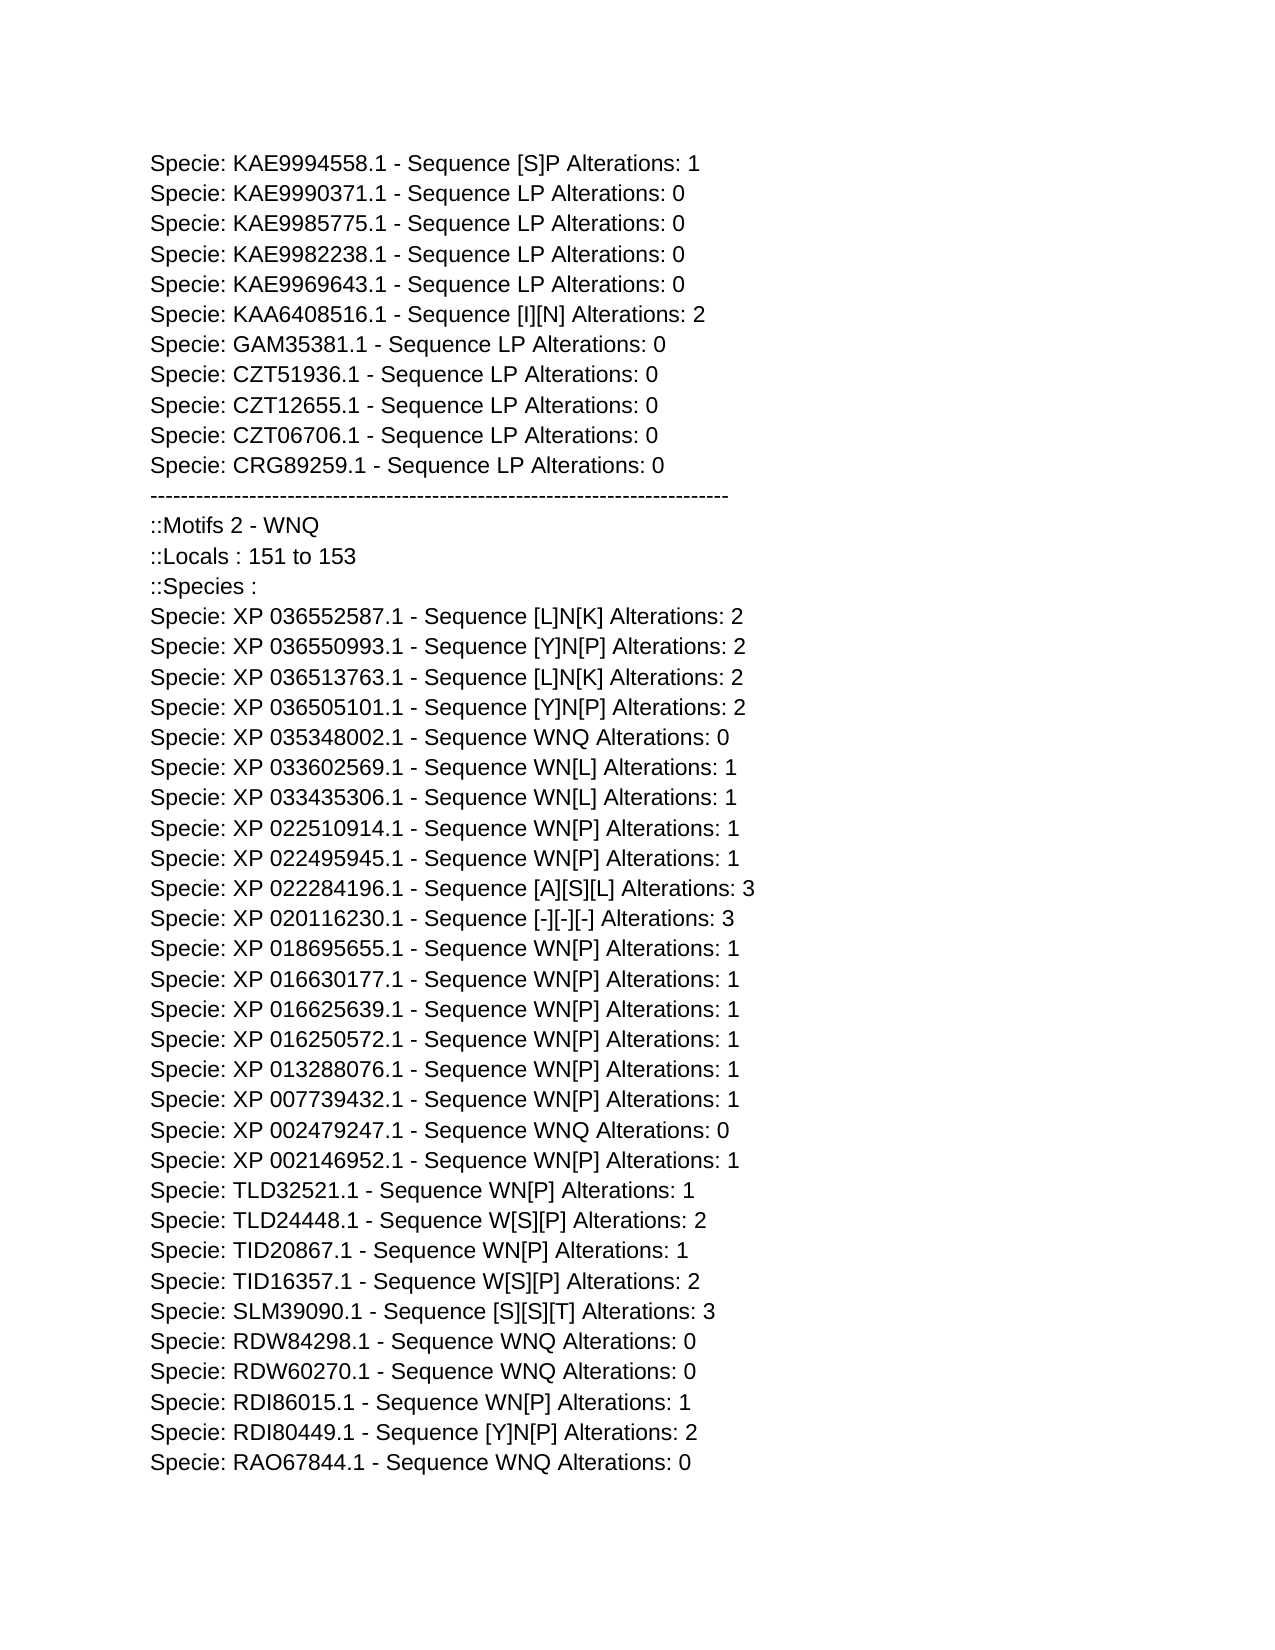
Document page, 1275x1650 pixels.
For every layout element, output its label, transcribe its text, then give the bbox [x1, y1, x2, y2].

text Specie: RDW60270.1 - Sequence WNQ Alterations: 0 [150, 1358, 1125, 1385]
text Specie: TID20867.1 - Sequence WN[P] Alterations: 1 [150, 1237, 1125, 1264]
text Specie: XP 036505101.1 - Sequence [Y]N[P] Alterations: 2 [150, 694, 1125, 720]
text Specie: CRG89259.1 - Sequence LP Alterations: 0 [150, 452, 1125, 478]
text Specie: SLM39090.1 - Sequence [S][S][T] Alterations: 3 [150, 1298, 1125, 1324]
text Specie: KAA6408516.1 - Sequence [I][N] Alterations: 2 [150, 301, 1125, 327]
text Specie: XP 033602569.1 - Sequence WN[L] Alterations: 1 [150, 754, 1125, 781]
text ::Locals : 151 to 153 [150, 543, 1125, 569]
text Specie: TLD32521.1 - Sequence WN[P] Alterations: 1 [150, 1177, 1125, 1203]
text ::Species : [150, 573, 1125, 599]
text Specie: CZT51936.1 - Sequence LP Alterations: 0 [150, 361, 1125, 388]
text Specie: KAE9985775.1 - Sequence LP Alterations: 0 [150, 210, 1125, 237]
text Specie: XP 013288076.1 - Sequence WN[P] Alterations: 1 [150, 1056, 1125, 1083]
text Specie: TLD24448.1 - Sequence W[S][P] Alterations: 2 [150, 1207, 1125, 1234]
text Specie: XP 035348002.1 - Sequence WNQ Alterations: 0 [150, 724, 1125, 750]
text Specie: RAO67844.1 - Sequence WNQ Alterations: 0 [150, 1449, 1125, 1475]
text Specie: KAE9990371.1 - Sequence LP Alterations: 0 [150, 180, 1125, 207]
text Specie: RDI86015.1 - Sequence WN[P] Alterations: 1 [150, 1388, 1125, 1415]
text Specie: XP 020116230.1 - Sequence [-][-][-] Alterations: 3 [150, 905, 1125, 932]
text Specie: XP 016625639.1 - Sequence WN[P] Alterations: 1 [150, 996, 1125, 1022]
text Specie: XP 022284196.1 - Sequence [A][S][L] Alterations: 3 [150, 875, 1125, 901]
text Specie: CZT12655.1 - Sequence LP Alterations: 0 [150, 392, 1125, 418]
text Specie: KAE9994558.1 - Sequence [S]P Alterations: 1 [150, 150, 1125, 176]
text Specie: CZT06706.1 - Sequence LP Alterations: 0 [150, 422, 1125, 448]
text Specie: XP 002146952.1 - Sequence WN[P] Alterations: 1 [150, 1147, 1125, 1173]
text Specie: XP 018695655.1 - Sequence WN[P] Alterations: 1 [150, 935, 1125, 962]
text Specie: XP 007739432.1 - Sequence WN[P] Alterations: 1 [150, 1086, 1125, 1113]
text ::Motifs 2 - WNQ [150, 512, 1125, 539]
text Specie: XP 002479247.1 - Sequence WNQ Alterations: 0 [150, 1117, 1125, 1143]
text Specie: KAE9982238.1 - Sequence LP Alterations: 0 [150, 241, 1125, 267]
text Specie: XP 036513763.1 - Sequence [L]N[K] Alterations: 2 [150, 663, 1125, 690]
text Specie: GAM35381.1 - Sequence LP Alterations: 0 [150, 331, 1125, 358]
text Specie: XP 022510914.1 - Sequence WN[P] Alterations: 1 [150, 814, 1125, 841]
text Specie: KAE9969643.1 - Sequence LP Alterations: 0 [150, 271, 1125, 297]
text Specie: XP 033435306.1 - Sequence WN[L] Alterations: 1 [150, 784, 1125, 811]
text Specie: XP 016250572.1 - Sequence WN[P] Alterations: 1 [150, 1026, 1125, 1052]
text ---------------------------------------------------------------------------- [150, 482, 1125, 509]
text Specie: XP 036552587.1 - Sequence [L]N[K] Alterations: 2 [150, 603, 1125, 629]
text Specie: XP 036550993.1 - Sequence [Y]N[P] Alterations: 2 [150, 633, 1125, 660]
text Specie: XP 016630177.1 - Sequence WN[P] Alterations: 1 [150, 966, 1125, 992]
text Specie: XP 022495945.1 - Sequence WN[P] Alterations: 1 [150, 845, 1125, 871]
text Specie: RDW84298.1 - Sequence WNQ Alterations: 0 [150, 1328, 1125, 1354]
text Specie: RDI80449.1 - Sequence [Y]N[P] Alterations: 2 [150, 1419, 1125, 1445]
text Specie: TID16357.1 - Sequence W[S][P] Alterations: 2 [150, 1268, 1125, 1294]
